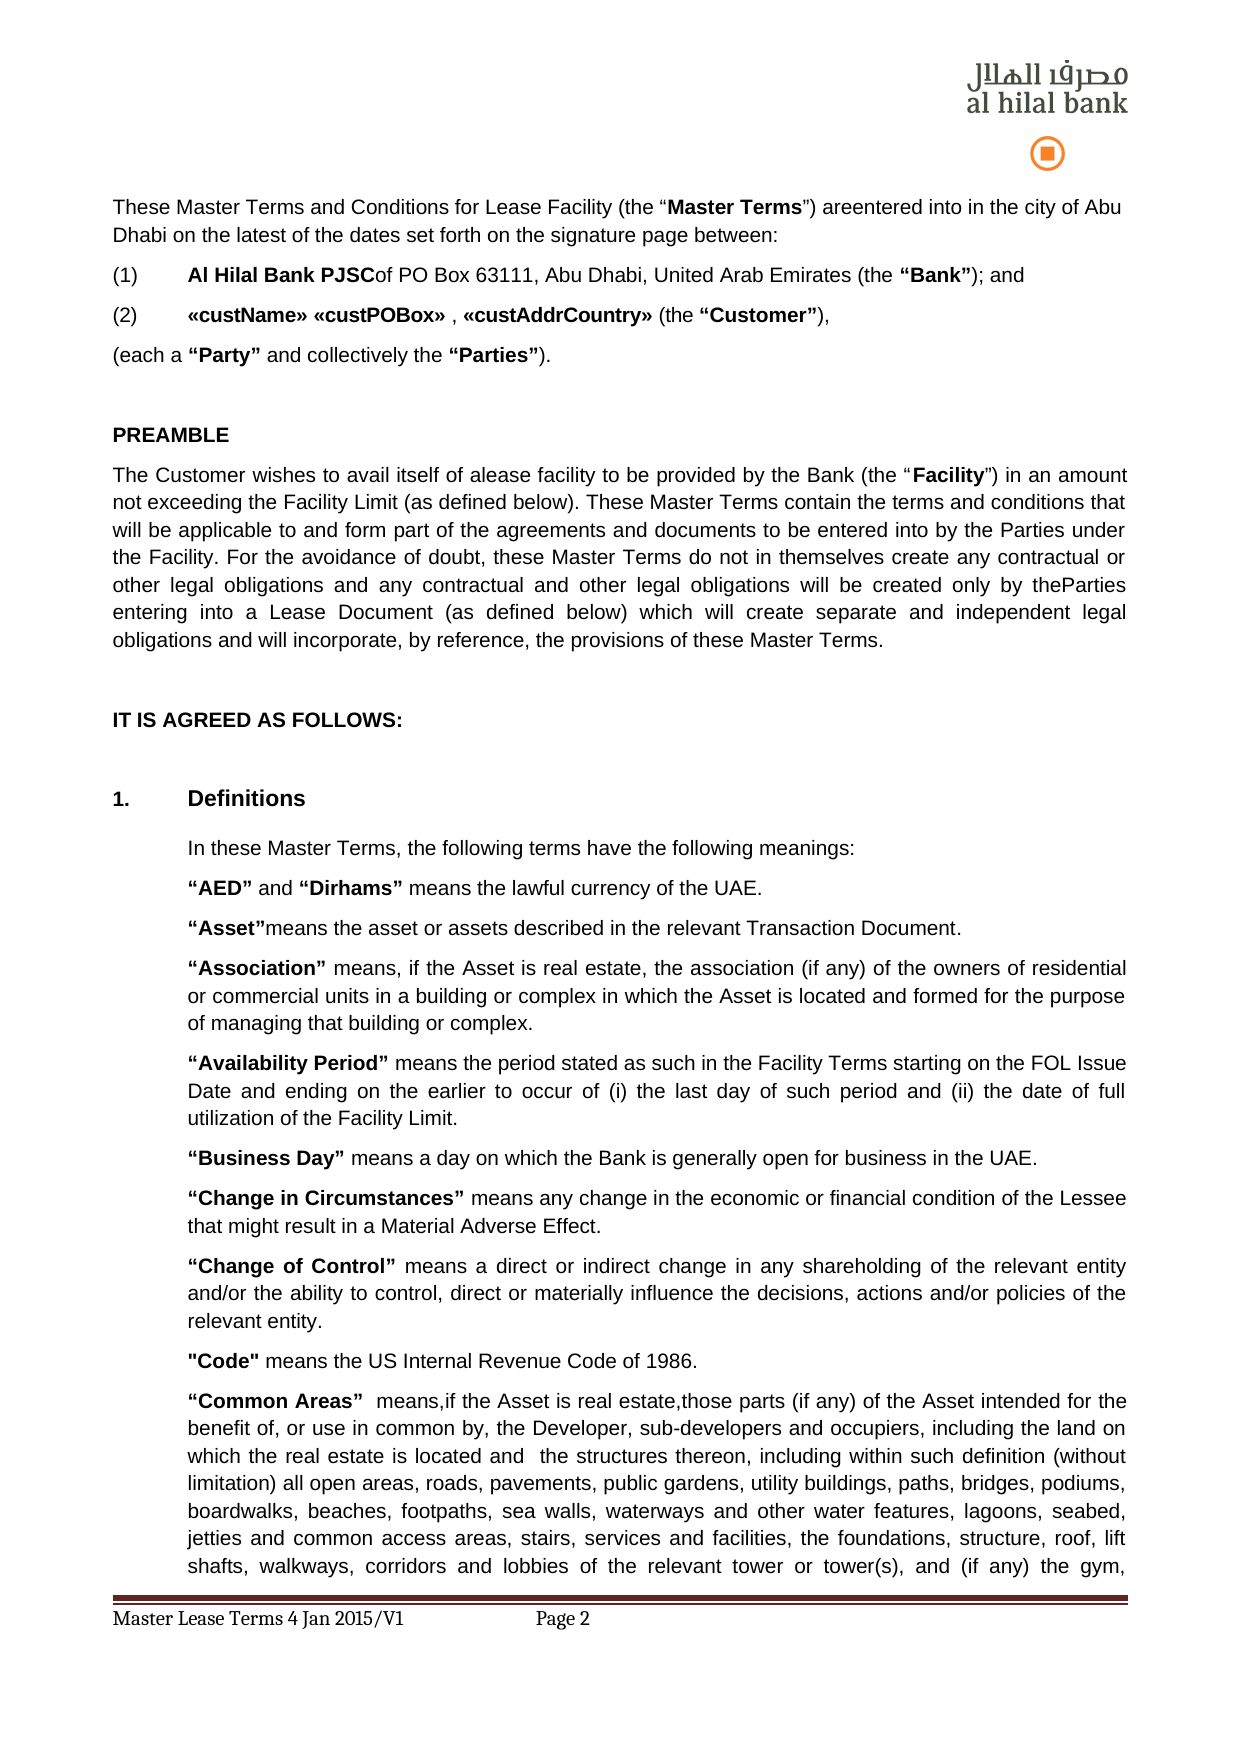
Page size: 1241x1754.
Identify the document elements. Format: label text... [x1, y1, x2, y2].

subtitle Definitions [112, 785, 1128, 812]
picture [967, 60, 1128, 171]
text (1) Al Hilal Bank PJSCof PO Box 63111, Abu Dhabi, United Arab Emirates (the “Bank”); and [112, 263, 1128, 287]
text “Business Day” means a day on which the Bank is generally open for business in the UAE. [187, 1146, 1128, 1170]
text In these Master Terms, the following terms have the following meanings: [187, 836, 1128, 860]
text (2) «custName» «custPOBox» , «custAddrCountry» (the “Customer”), [112, 303, 1128, 327]
text "Code" means the US Internal Revenue Code of 1986. [187, 1349, 1128, 1373]
text “Change of Control” means a direct or indirect change in any shareholding of the relevant entity and/or the ability to control, direct or materially influence the decisions, actions and/or policies of the relevant entity. [187, 1254, 1128, 1333]
text “Change in Circumstances” means any change in the economic or financial condition of the Lessee that might result in a Material Adverse Effect. [187, 1186, 1128, 1238]
text PREAMBLE [112, 423, 1128, 447]
text The Customer wishes to avail itself of alease facility to be provided by the Bank (the “Facility”) in an amount not exceeding the Facility Limit (as defined below). These Master Terms contain the terms and conditions that will be applicable to and form part of the agreements and documents to be entered into by the Parties under the Facility. For the avoidance of doubt, these Master Terms do not in themselves create any contractual or other legal obligations and any contractual and other legal obligations will be created only by theParties entering into a Lease Document (as defined below) which will create separate and independent legal obligations and will incorporate, by reference, the provisions of these Master Terms. [112, 463, 1128, 652]
text (each a “Party” and collectively the “Parties”). [112, 343, 1128, 367]
text “Availability Period” means the period stated as such in the Facility Terms starting on the FOL Issue Date and ending on the earlier to occur of (i) the last day of such period and (ii) the date of full utilization of the Facility Limit. [187, 1051, 1128, 1130]
text “Asset”means the asset or assets described in the relevant Transaction Document. [187, 916, 1128, 940]
text “Association” means, if the Asset is real estate, the association (if any) of the owners of residential or commercial units in a building or complex in which the Asset is located and formed for the purpose of managing that building or complex. [187, 956, 1128, 1035]
text These Master Terms and Conditions for Lease Facility (the “Master Terms”) areentered into in the city of Abu Dhabi on the latest of the dates set forth on the signature page between: [112, 195, 1128, 247]
text “AED” and “Dirhams” means the lawful currency of the UAE. [187, 876, 1128, 900]
text IT IS AGREED AS FOLLOWS: [112, 708, 1128, 732]
